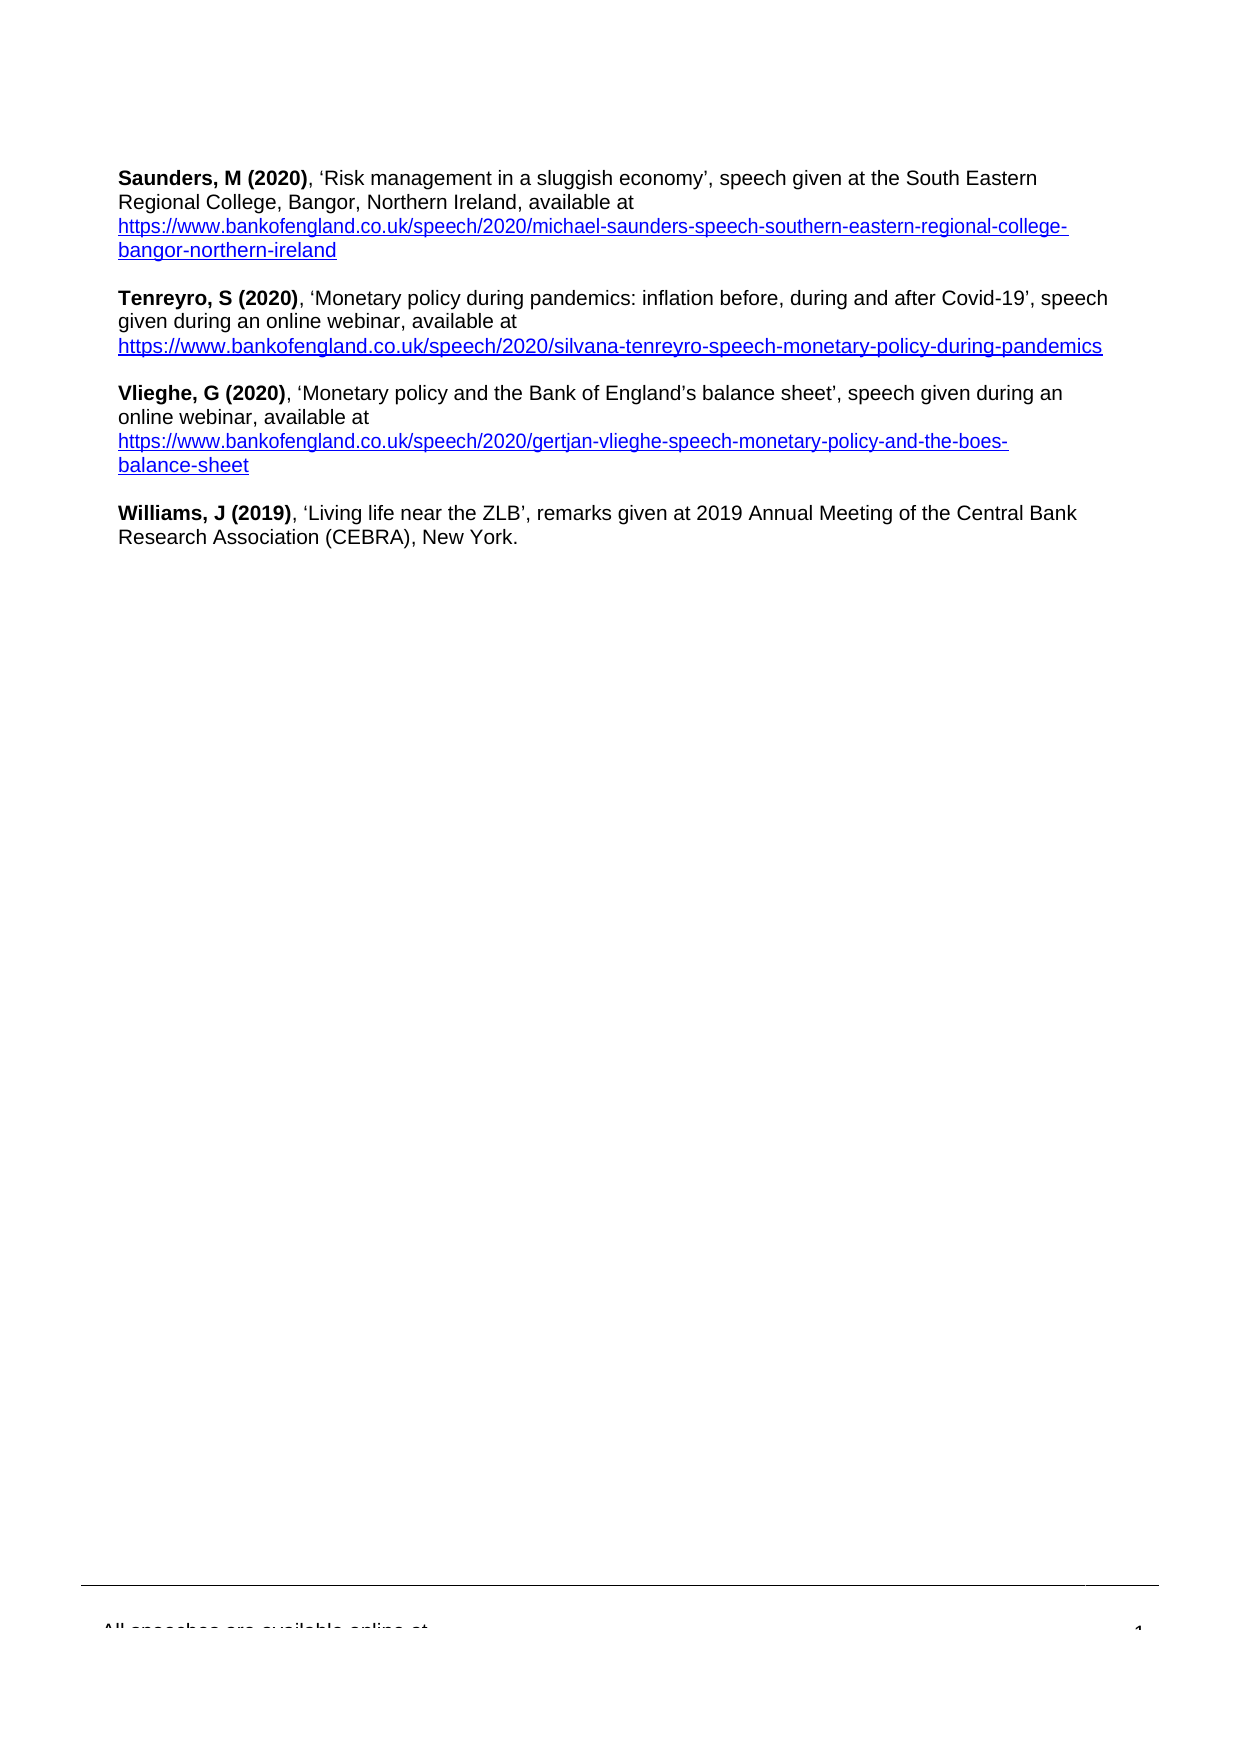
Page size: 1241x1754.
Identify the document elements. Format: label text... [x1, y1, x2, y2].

text Williams, J (2019), ‘Living life near the ZLB’, remarks given at 2019 Annual Meeting of the Central Bank Research Association (CEBRA), New York. [118, 501, 1080, 548]
text Tenreyro, S (2020), ‘Monetary policy during pandemics: inflation before, during and after Covid-19’, speech given during an online webinar, available at [118, 285, 1111, 333]
text Saunders, M (2020), ‘Risk management in a sluggish economy’, speech given at the South Eastern Regional College, Bangor, Northern Ireland, available at https://www.bankofengland.co.uk/speech/2020/michael-saunders-speech-southern-eastern-regional-college- bangor-northern-ireland [118, 166, 1119, 262]
text Vlieghe, G (2020), ‘Monetary policy and the Bank of England’s balance sheet’, speech given during an online webinar, available at [118, 381, 1066, 429]
text https://www.bankofengland.co.uk/speech/2020/gertjan-vlieghe-speech-monetary-policy-and-the-boes- balance-sheet [118, 429, 1056, 477]
text https://www.bankofengland.co.uk/speech/2020/silvana-tenreyro-speech-monetary-policy-during-pandemics [118, 333, 1138, 357]
